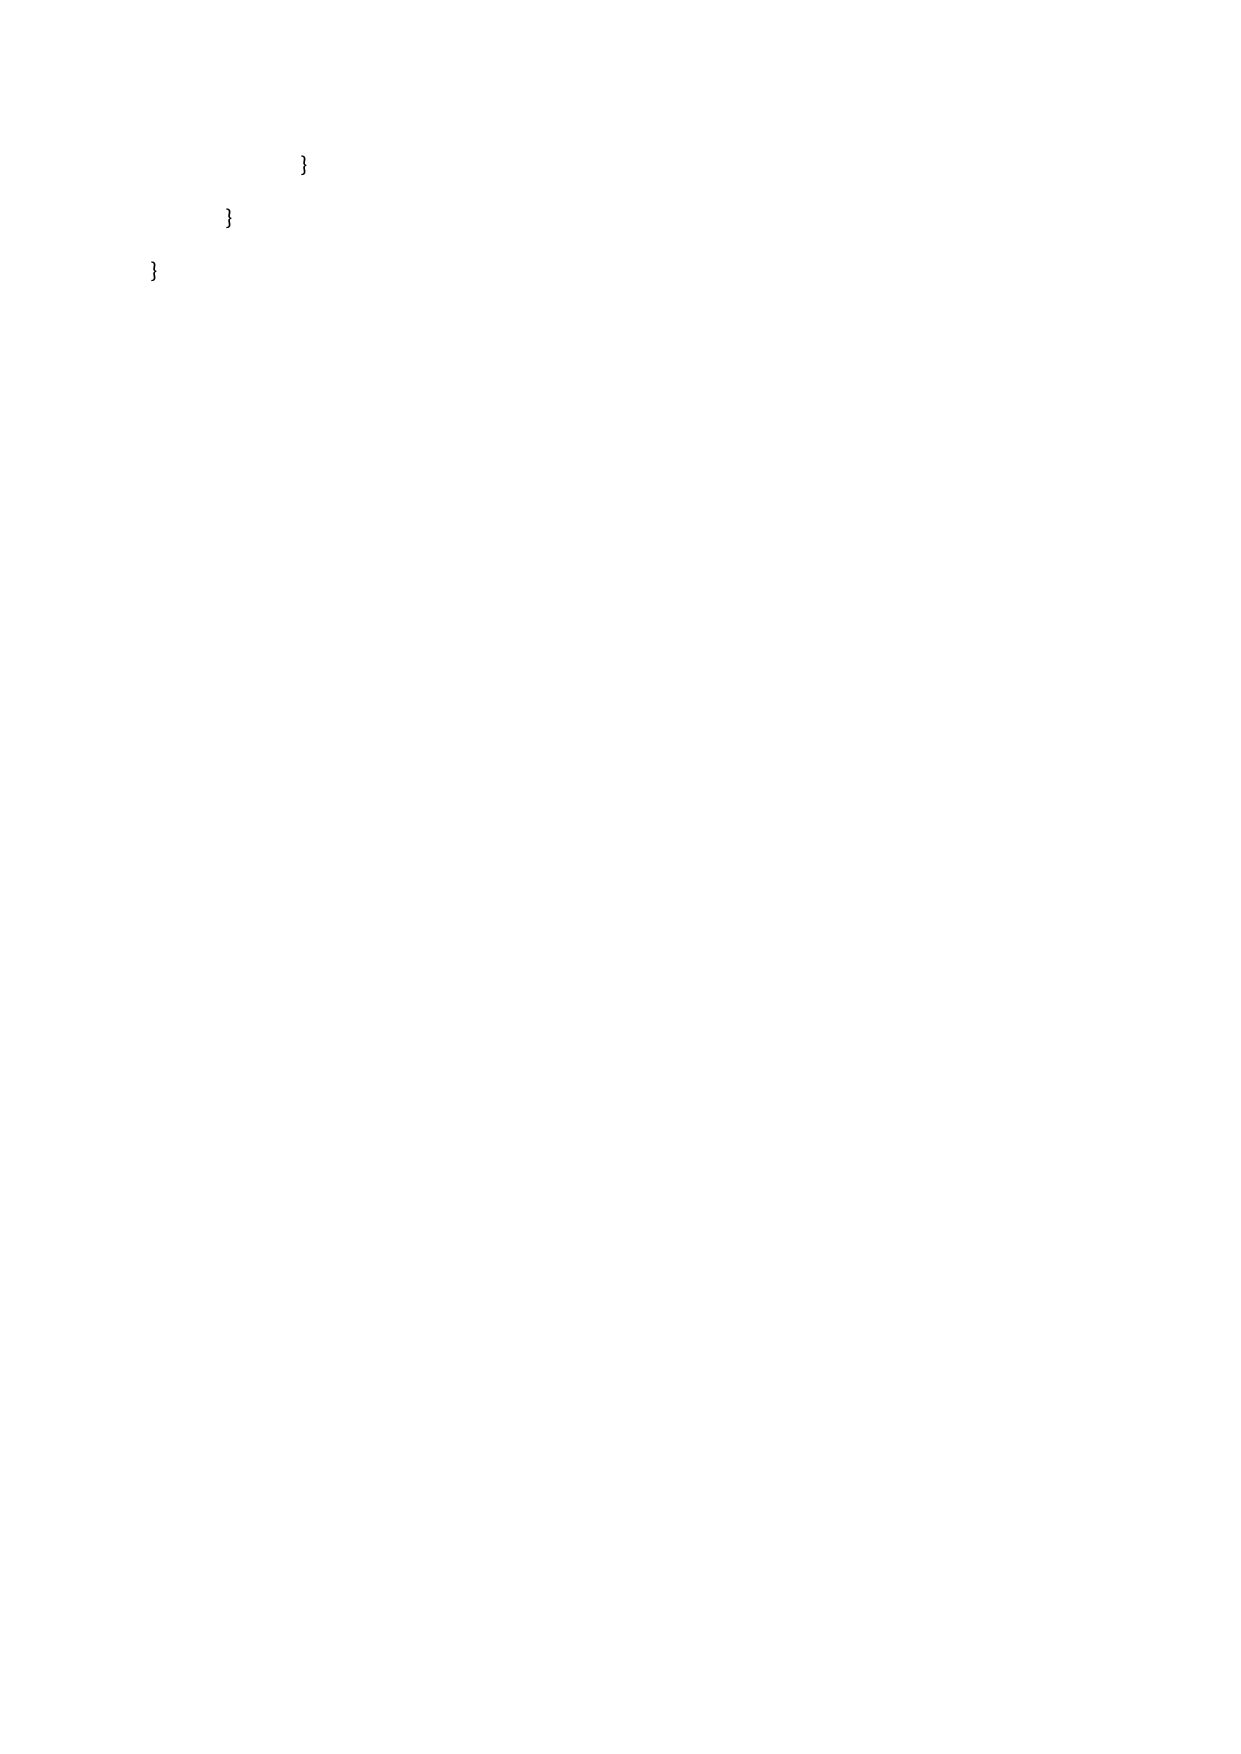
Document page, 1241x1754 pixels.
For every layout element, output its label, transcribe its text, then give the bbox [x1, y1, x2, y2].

text } [150, 150, 1090, 178]
text } [150, 203, 1090, 231]
text } [150, 256, 1090, 284]
